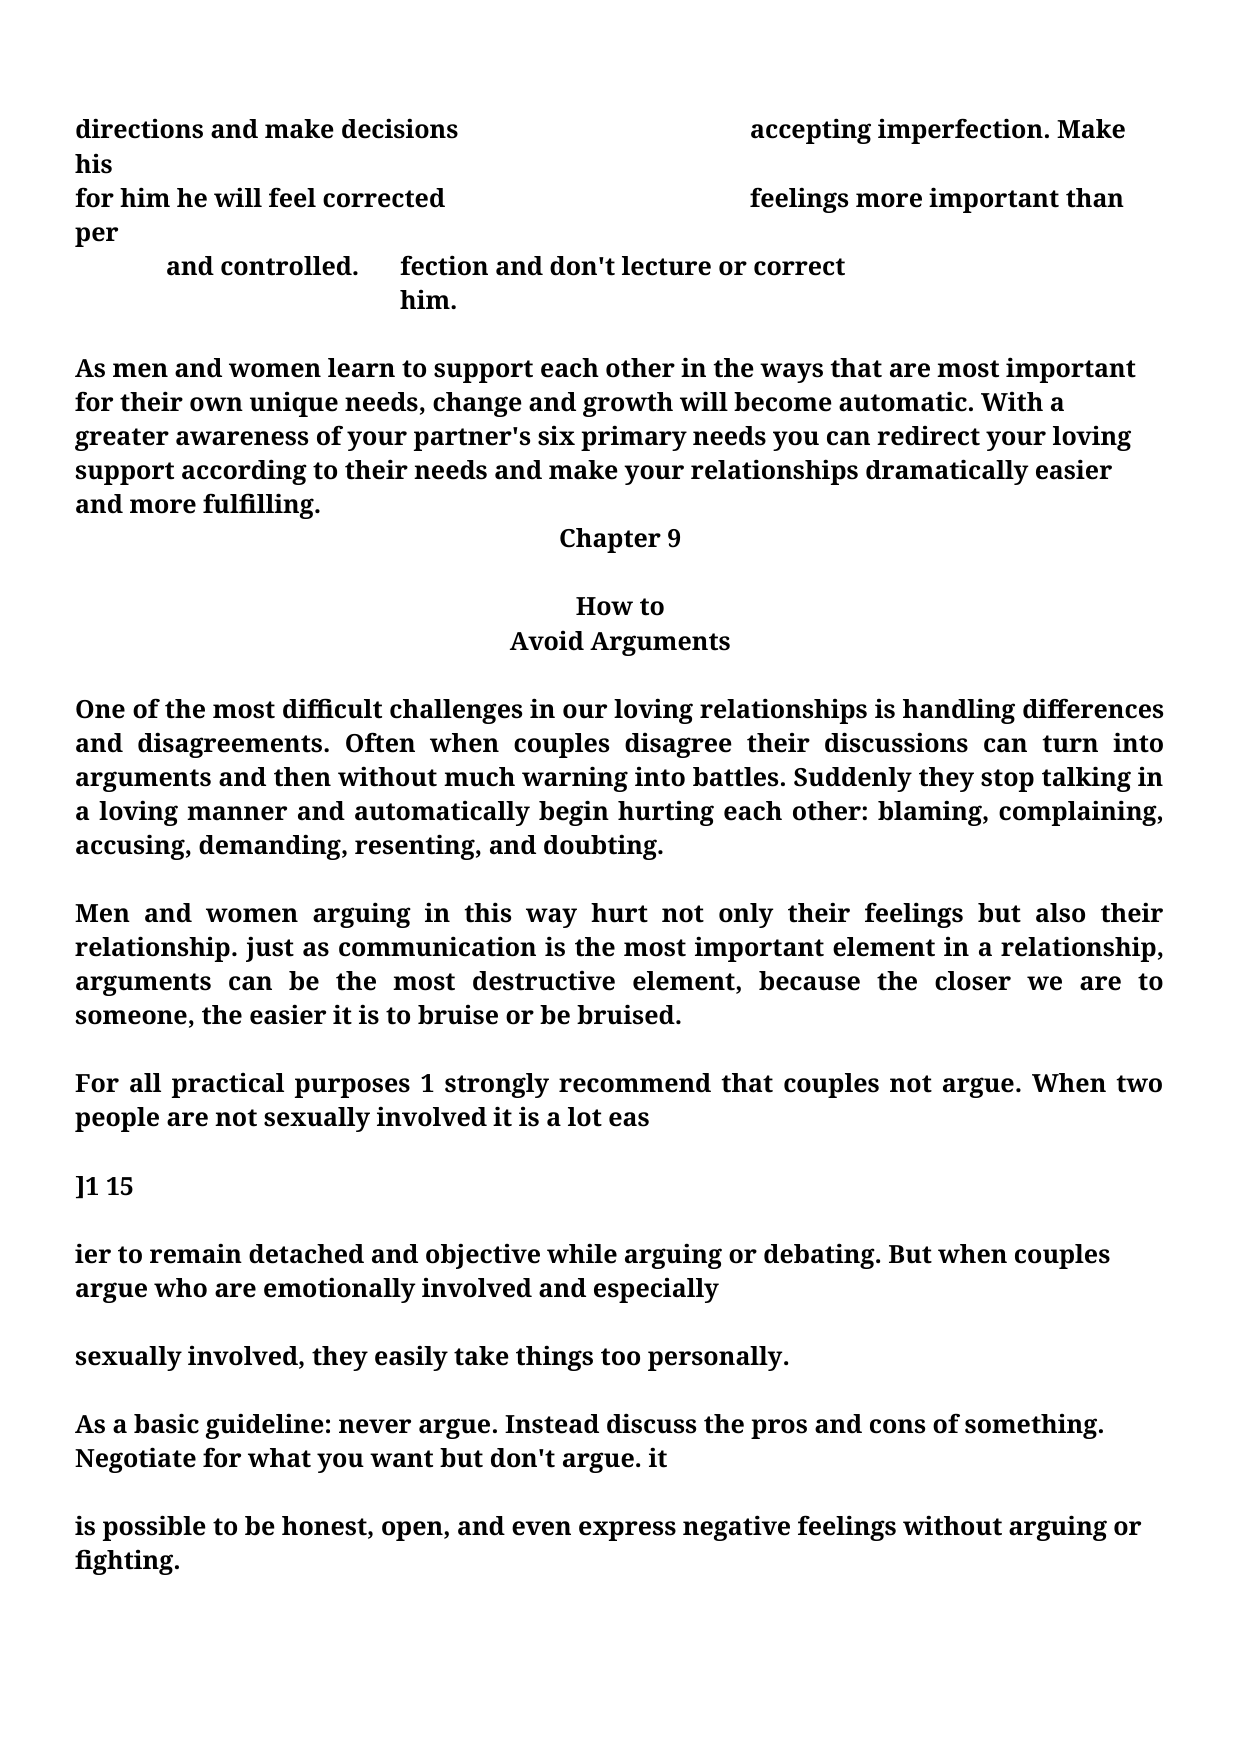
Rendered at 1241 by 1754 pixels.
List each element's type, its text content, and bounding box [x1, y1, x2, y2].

text As a basic guideline: never argue. Instead discuss the pros and cons of something. Negotiate for what you want but don't argue. it [75, 1407, 1165, 1475]
text ]1 15 [75, 1168, 1165, 1202]
text How to [75, 589, 1165, 623]
text For all practical purposes 1 strongly recommend that couples not argue. When two people are not sexually involved it is a lot eas [75, 1066, 1165, 1134]
text directions and make decisions accepting imperfection. Make his [75, 112, 1165, 180]
text Chapter 9 [75, 521, 1165, 555]
text ier to remain detached and objective while arguing or debating. But when couples argue who are emotionally involved and especially [75, 1236, 1165, 1304]
text Men and women arguing in this way hurt not only their feelings but also their relationship. just as communication is the most important element in a relationship, arguments can be the most destructive element, because the closer we are to someone, the easier it is to bruise or be bruised. [75, 896, 1165, 1032]
text As men and women learn to support each other in the ways that are most important for their own unique needs, change and growth will become automatic. With a greater awareness of your partner's six primary needs you can redirect your loving support according to their needs and make your relationships dramatically easier and more fulfilling. [75, 351, 1165, 521]
text is possible to be honest, open, and even express negative feelings without arguing or fighting. [75, 1509, 1165, 1577]
text sexually involved, they easily take things too personally. [75, 1338, 1165, 1372]
text and controlled. fection and don't lecture or correct [75, 248, 1165, 282]
text him. [75, 282, 1165, 317]
text for him he will feel corrected feelings more important than per [75, 180, 1165, 248]
text Avoid Arguments [75, 623, 1165, 657]
text One of the most difficult challenges in our loving relationships is handling differences and disagreements. Often when couples disagree their discussions can turn into arguments and then without much warning into battles. Suddenly they stop talking in a loving manner and automatically begin hurting each other: blaming, complaining, accusing, demanding, resenting, and doubting. [75, 691, 1165, 862]
